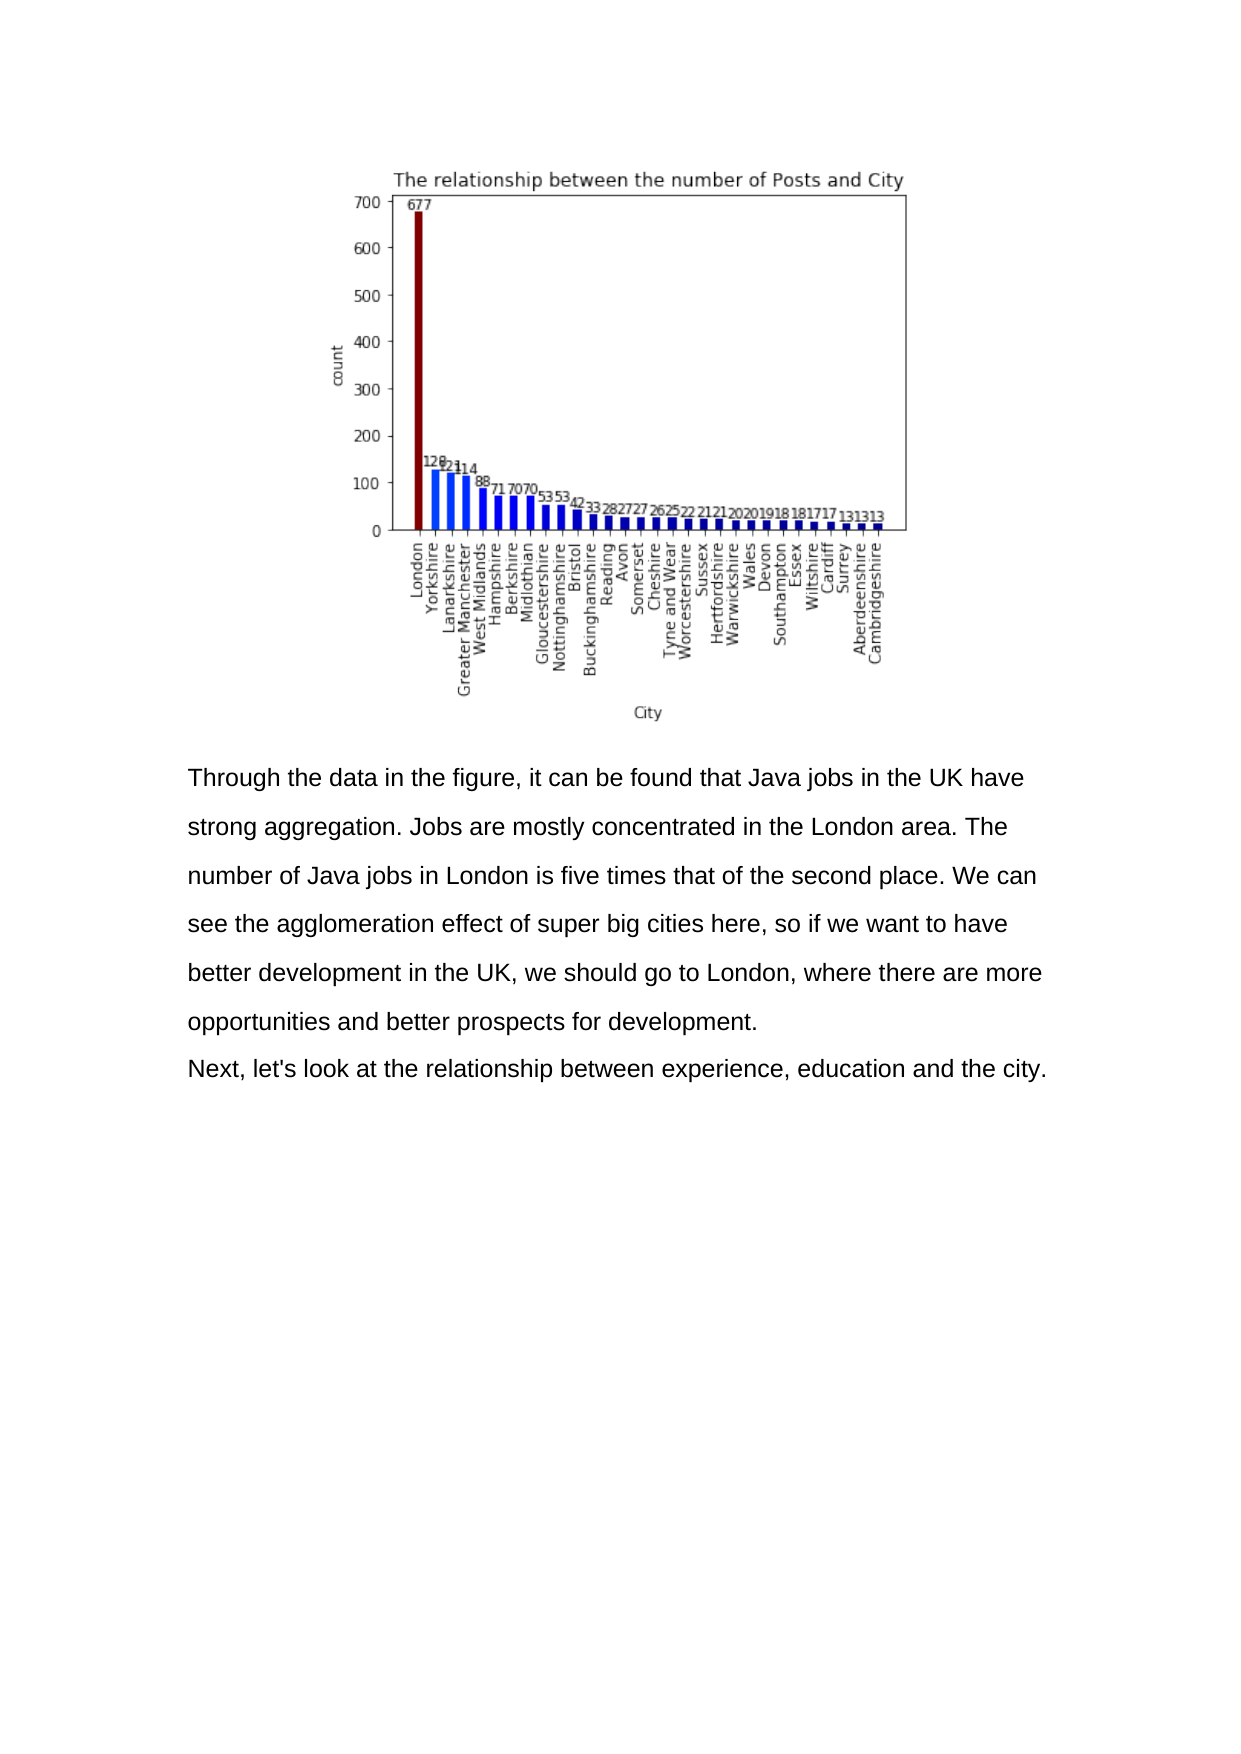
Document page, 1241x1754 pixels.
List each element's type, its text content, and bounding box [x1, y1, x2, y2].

picture [320, 162, 920, 731]
text Next, let's look at the relationship between experience, education and the city. [187, 1052, 1053, 1084]
text Through the data in the figure, it can be found that Java jobs in the UK have strong aggregation. Jobs are mostly concentrated in the London area. The number of Java jobs in London is five times that of the second place. We can see the agglomeration effect of super big cities here, so if we want to have better development in the UK, we should go to London, where there are more opportunities and better prospects for development. [187, 761, 1053, 1038]
